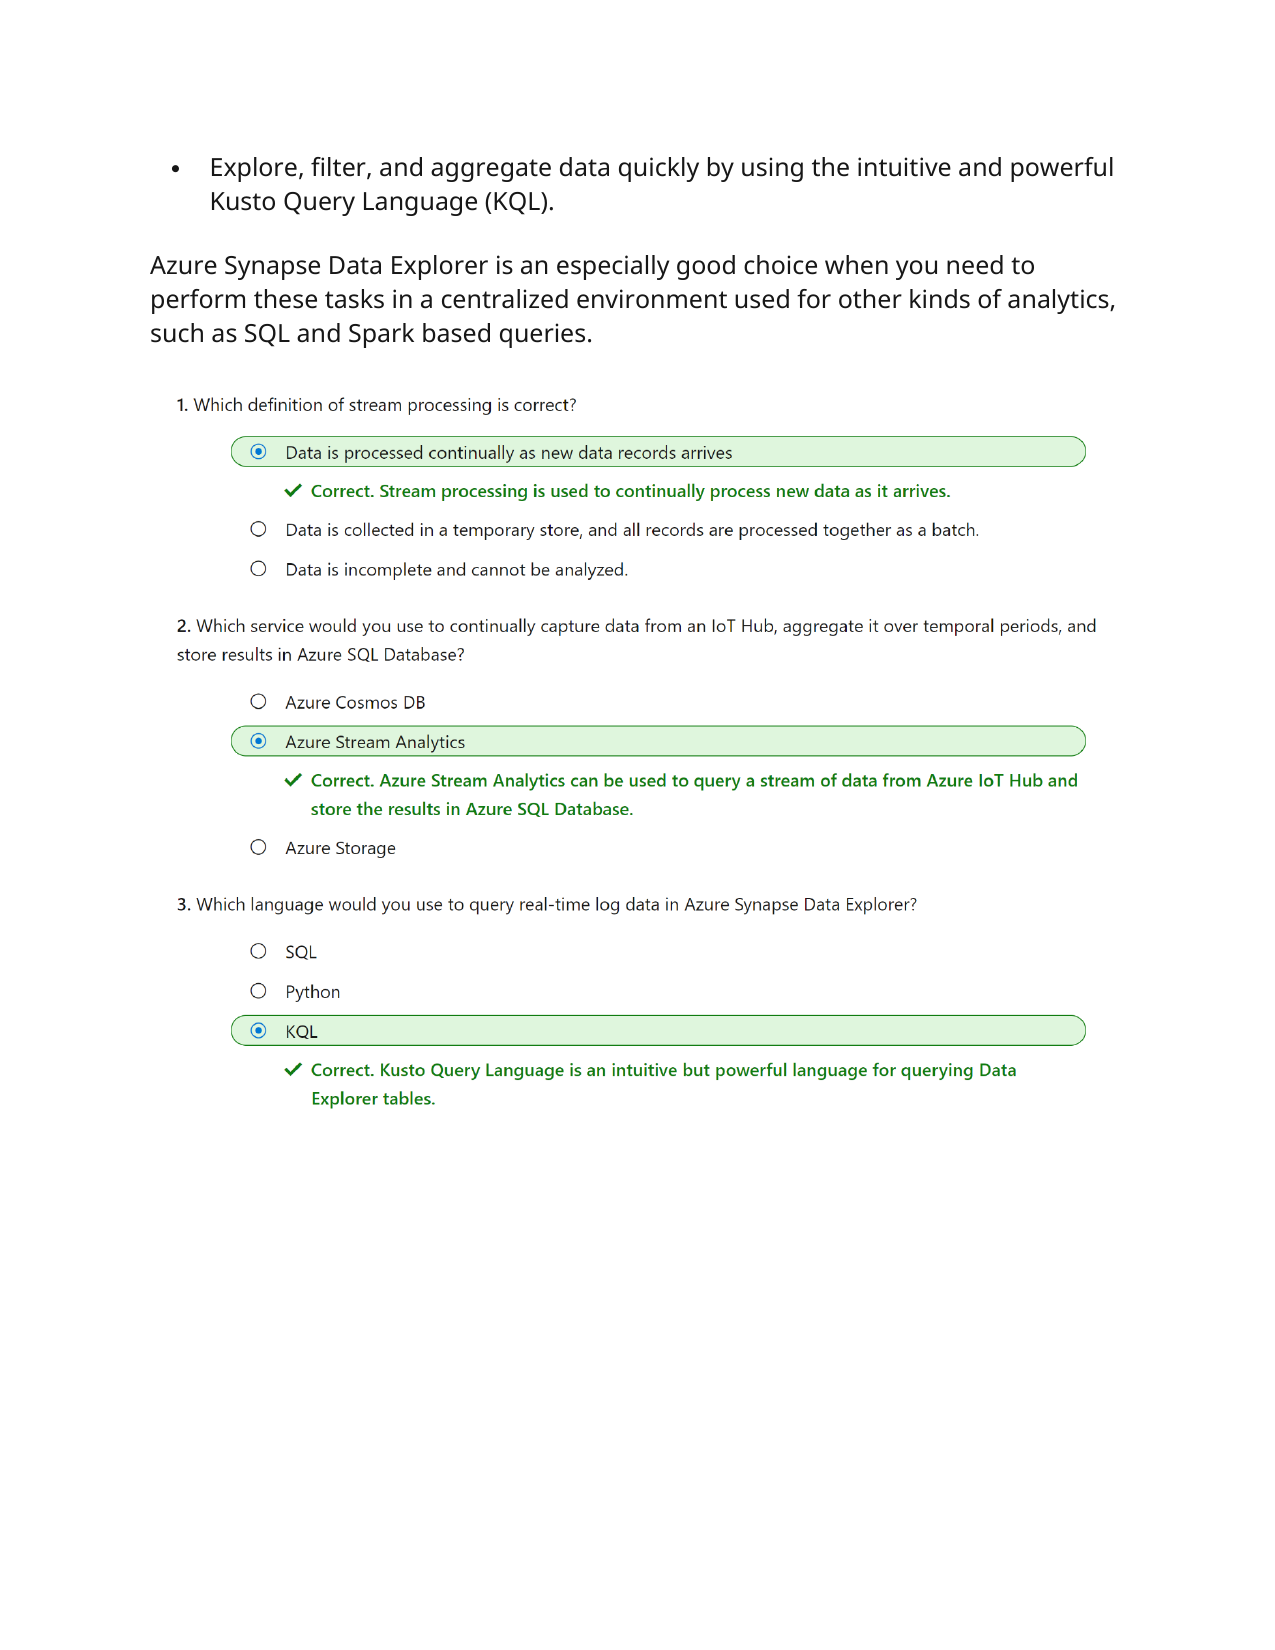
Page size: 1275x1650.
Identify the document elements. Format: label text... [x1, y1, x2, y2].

text Azure Synapse Data Explorer is an especially good choice when you need to perform these tasks in a centralized environment used for other kinds of analytics, such as SQL and Spark based queries. [150, 247, 1125, 349]
picture [150, 378, 1125, 1124]
list Explore, filter, and aggregate data quickly by using the intuitive and powerful Kusto Query Language (KQL). [172, 150, 1125, 218]
